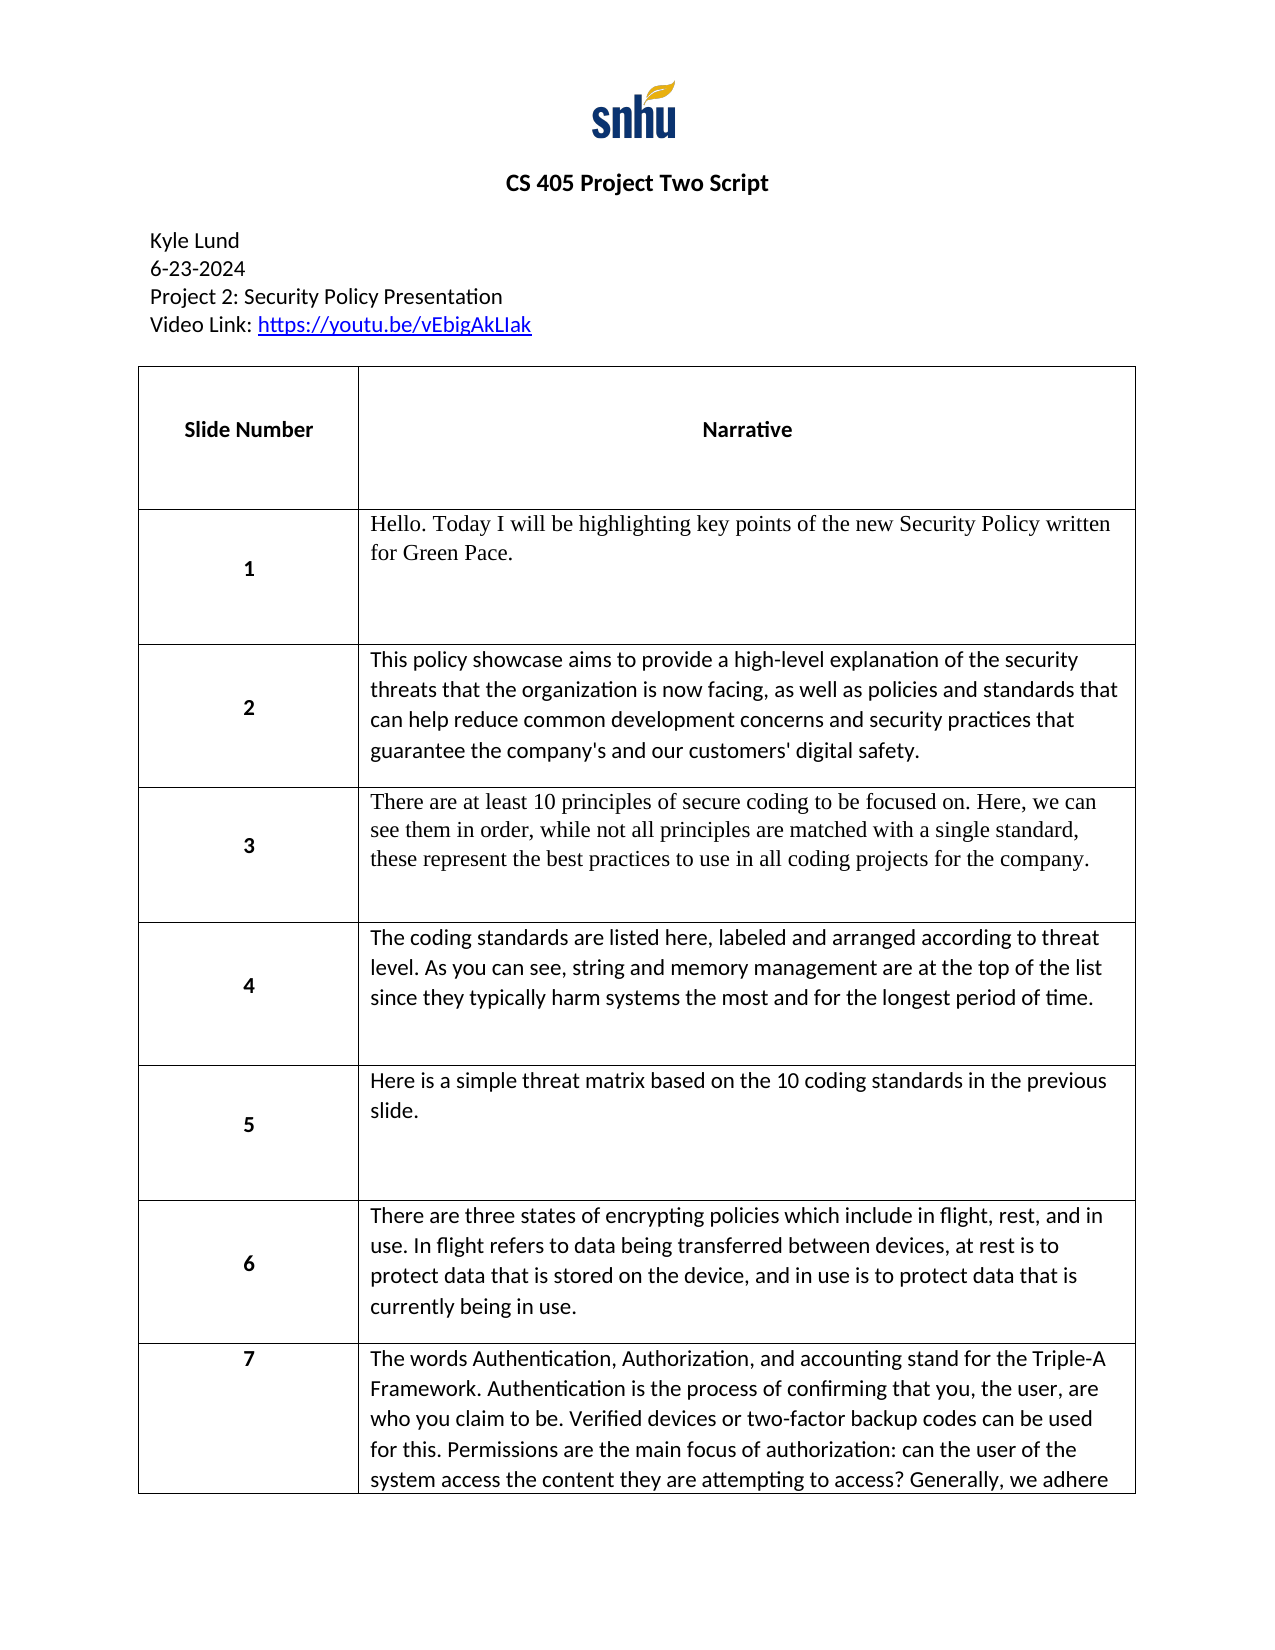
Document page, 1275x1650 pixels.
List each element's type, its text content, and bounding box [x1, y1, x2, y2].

table_header Slide Number [139, 367, 358, 509]
table_cell 1 [139, 510, 358, 644]
picture [573, 75, 702, 147]
table_cell The coding standards are listed here, labeled and arranged according to threat level. As you can see, string and memory management are at the top of the list since they typically harm systems the most and for the longest period of time. [359, 923, 1135, 1065]
table_cell Here is a simple threat matrix based on the 10 coding standards in the previous slide. [359, 1066, 1135, 1200]
table_cell 6 [139, 1201, 358, 1343]
table_cell 3 [139, 788, 358, 922]
text Video Link: https://youtu.be/vEbigAkLIak [150, 310, 1125, 338]
text 6-23-2024 [150, 254, 1125, 282]
table_cell 7 [139, 1344, 358, 1493]
table_cell 2 [139, 645, 358, 787]
text Kyle Lund [150, 226, 1125, 254]
table_cell 5 [139, 1066, 358, 1200]
table_cell This policy showcase aims to provide a high-level explanation of the security threats that the organization is now facing, as well as policies and standards that can help reduce common development concerns and security practices that guarantee the company's and our customers' digital safety. [359, 645, 1135, 787]
table_cell There are three states of encrypting policies which include in flight, rest, and in use. In flight refers to data being transferred between devices, at rest is to protect data that is stored on the device, and in use is to protect data that is currently being in use. [359, 1201, 1135, 1343]
table_cell 4 [139, 923, 358, 1065]
table_cell There are at least 10 principles of secure coding to be focused on. Here, we can see them in order, while not all principles are matched with a single standard, these represent the best practices to use in all coding projects for the company. [359, 788, 1135, 922]
table_cell Hello. Today I will be highlighting key points of the new Security Policy written for Green Pace. [359, 510, 1135, 644]
table_header Narrative [359, 367, 1135, 509]
subtitle CS 405 Project Two Script [150, 167, 1125, 198]
text Project 2: Security Policy Presentation [150, 282, 1125, 310]
